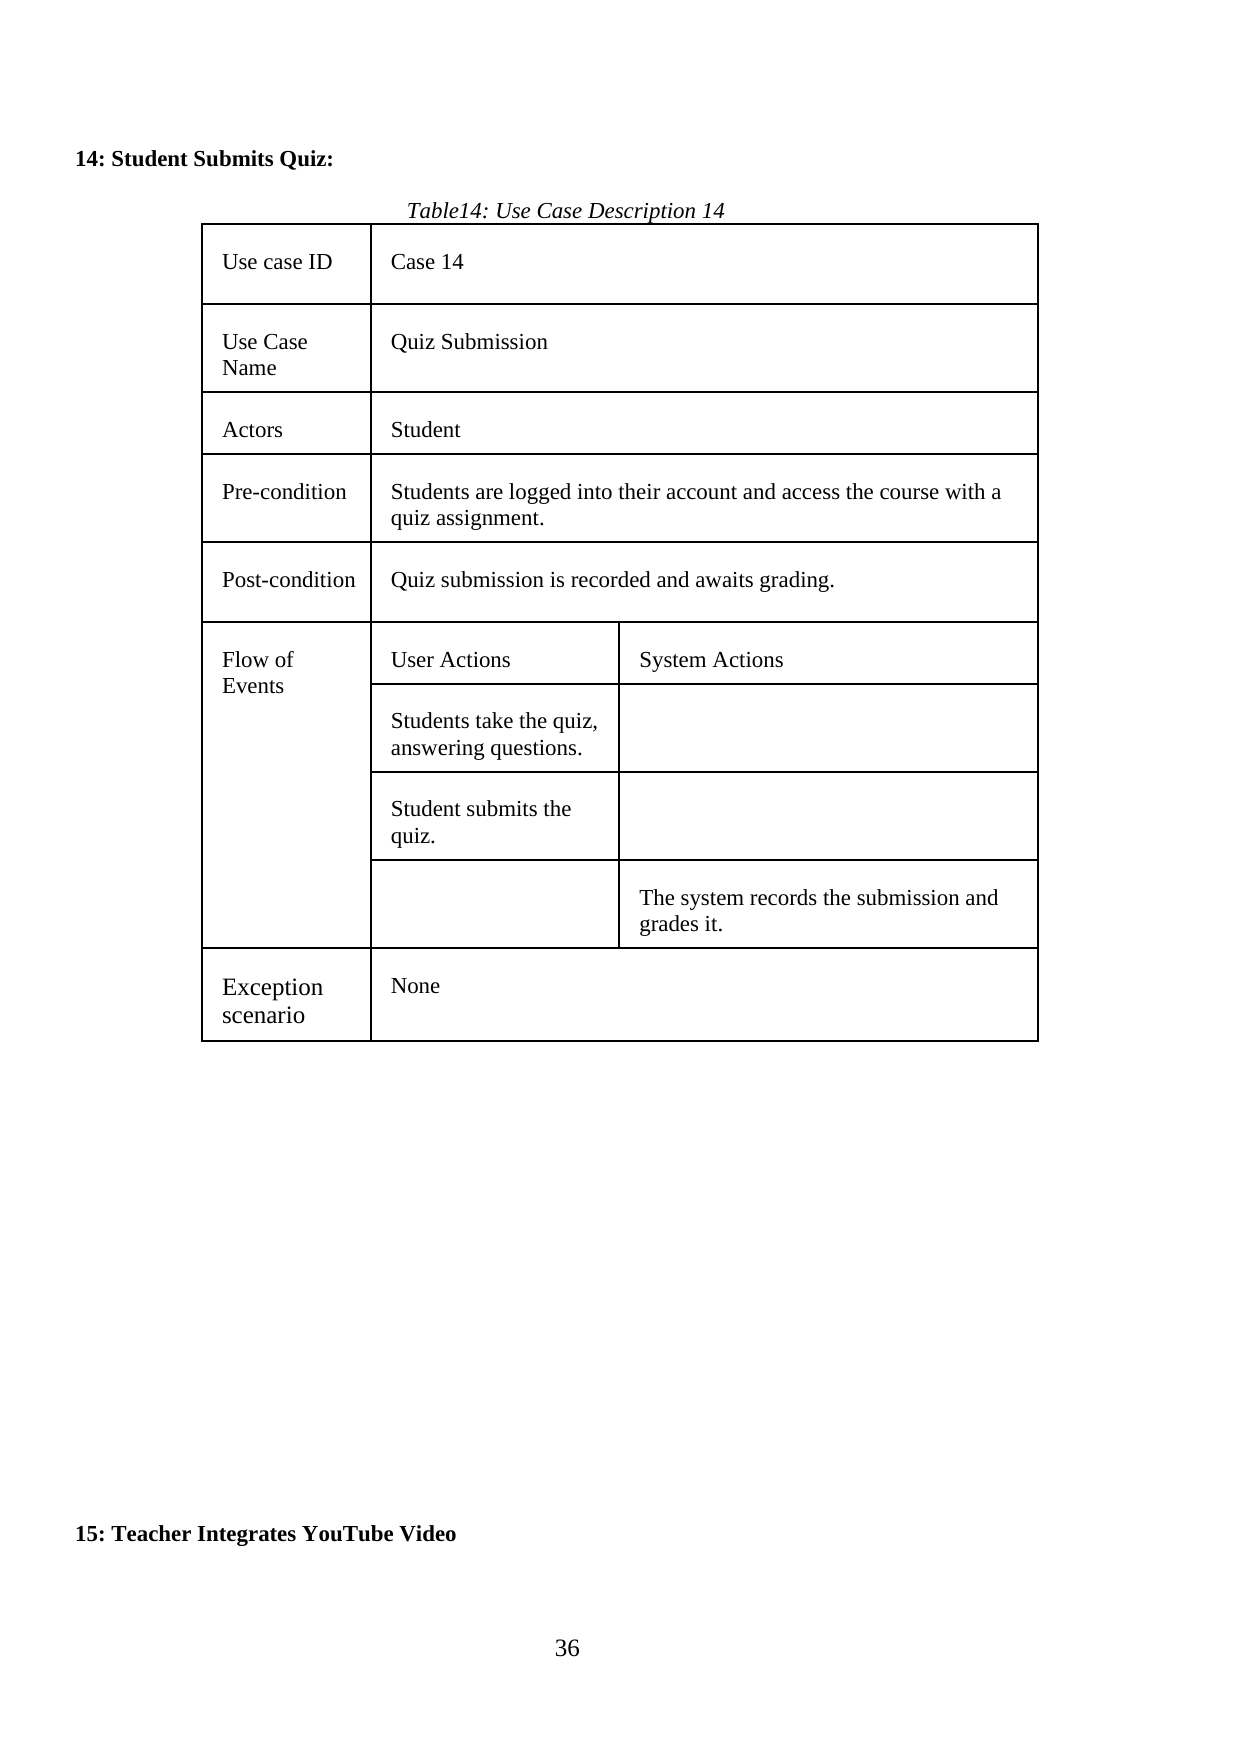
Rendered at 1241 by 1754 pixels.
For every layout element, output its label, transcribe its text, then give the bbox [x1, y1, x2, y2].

text 15: Teacher Integrates YouTube Video [75, 1521, 1090, 1547]
table_cell Post-condition [203, 543, 370, 621]
table_cell Pre-condition [203, 455, 370, 541]
table_cell System Actions [620, 623, 1037, 682]
table_cell None [372, 949, 1037, 1040]
table_header Use case ID [203, 225, 370, 303]
table_cell The system records the submission and grades it. [620, 861, 1037, 947]
table_cell Flow of Events [203, 623, 370, 947]
table_cell Students take the quiz, answering questions. [372, 685, 618, 771]
text 14: Student Submits Quiz: [75, 146, 1090, 172]
table_cell User Actions [372, 623, 618, 682]
table_cell Quiz submission is recorded and awaits grading. [372, 543, 1037, 621]
table_cell Student submits the quiz. [372, 773, 618, 859]
table_cell Student [372, 393, 1037, 453]
table_cell [620, 773, 1037, 859]
text Table14: Use Case Description 14 [75, 197, 1059, 223]
table_cell Students are logged into their account and access the course with a quiz assignment. [372, 455, 1037, 541]
table_cell Use Case Name [203, 305, 370, 391]
table_cell Actors [203, 393, 370, 453]
table_cell [620, 685, 1037, 771]
table_cell Quiz Submission [372, 305, 1037, 391]
table_header Case 14 [372, 225, 1037, 303]
table_cell [372, 861, 618, 947]
table_cell Exception scenario [203, 949, 370, 1040]
